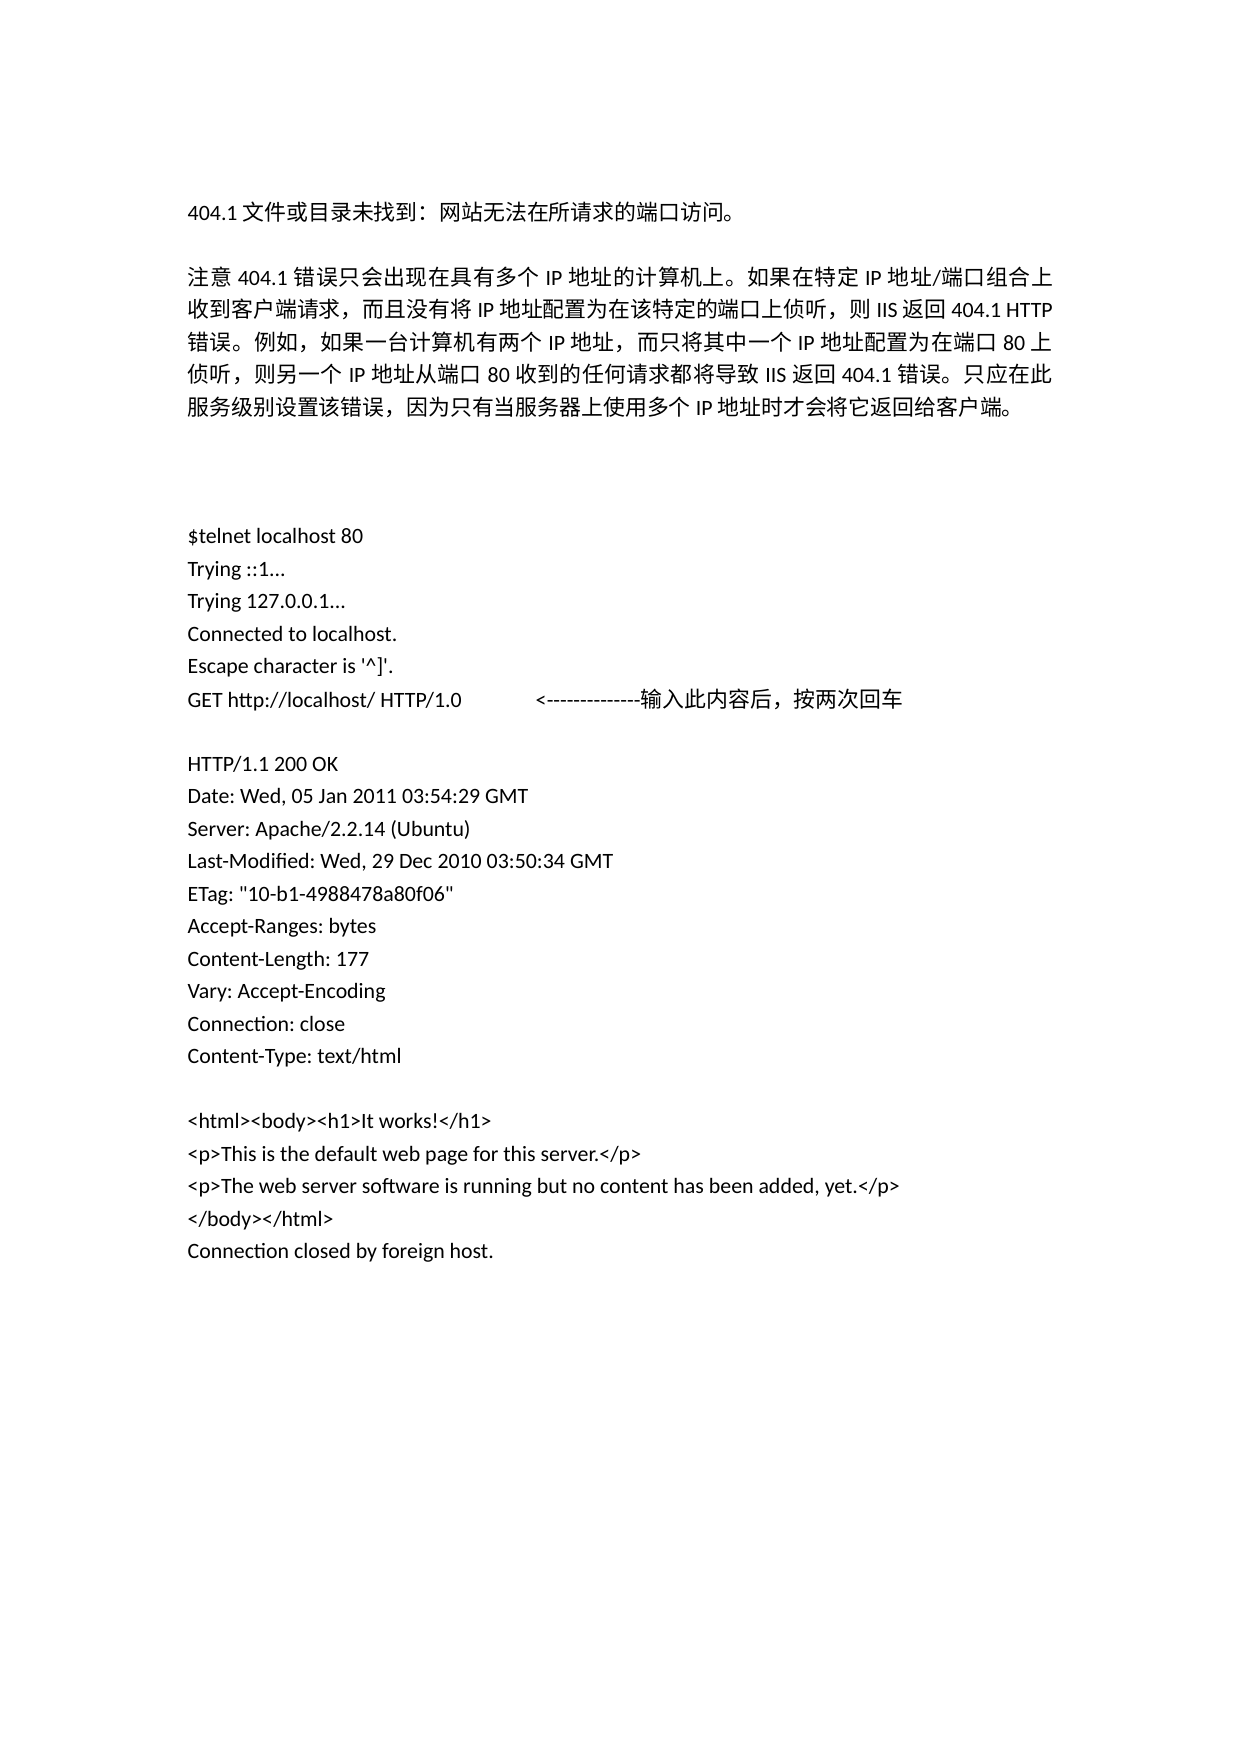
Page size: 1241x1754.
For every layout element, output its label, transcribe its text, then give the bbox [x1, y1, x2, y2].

text Connection closed by foreign host. [187, 1234, 1053, 1267]
text GET http://localhost/ HTTP/1.0 <--------------输入此内容后，按两次回车 [187, 682, 1053, 714]
text 404.1 文件或目录未找到：网站无法在所请求的端口访问。 [187, 194, 1053, 227]
text </body></html> [187, 1202, 1053, 1234]
text ETag: "10-b1-4988478a80f06" [187, 877, 1053, 909]
text Last-Modified: Wed, 29 Dec 2010 03:50:34 GMT [187, 844, 1053, 877]
text Server: Apache/2.2.14 (Ubuntu) [187, 812, 1053, 844]
text Content-Length: 177 [187, 942, 1053, 974]
text HTTP/1.1 200 OK [187, 747, 1053, 779]
text Date: Wed, 05 Jan 2011 03:54:29 GMT [187, 779, 1053, 812]
text Vary: Accept-Encoding [187, 974, 1053, 1007]
text Connected to localhost. [187, 617, 1053, 649]
text <html><body><h1>It works!</h1> [187, 1104, 1053, 1137]
text Escape character is '^]'. [187, 649, 1053, 682]
text Connection: close [187, 1007, 1053, 1039]
text Trying ::1... [187, 552, 1053, 584]
text $telnet localhost 80 [187, 519, 1053, 552]
text 注意 404.1 错误只会出现在具有多个 IP 地址的计算机上。如果在特定 IP 地址/端口组合上收到客户端请求，而且没有将 IP 地址配置为在该特定的端口上侦听，则 IIS 返回 404.1 HTTP 错误。例如，如果一台计算机有两个 IP 地址，而只将其中一个 IP 地址配置为在端口 80 上侦听，则另一个 IP 地址从端口 80 收到的任何请求都将导致 IIS 返回 404.1 错误。只应在此服务级别设置该错误，因为只有当服务器上使用多个 IP 地址时才会将它返回给客户端。 [187, 259, 1053, 422]
text Trying 127.0.0.1... [187, 584, 1053, 617]
text Content-Type: text/html [187, 1039, 1053, 1072]
text Accept-Ranges: bytes [187, 909, 1053, 942]
text <p>This is the default web page for this server.</p> [187, 1137, 1053, 1169]
text <p>The web server software is running but no content has been added, yet.</p> [187, 1169, 1053, 1202]
